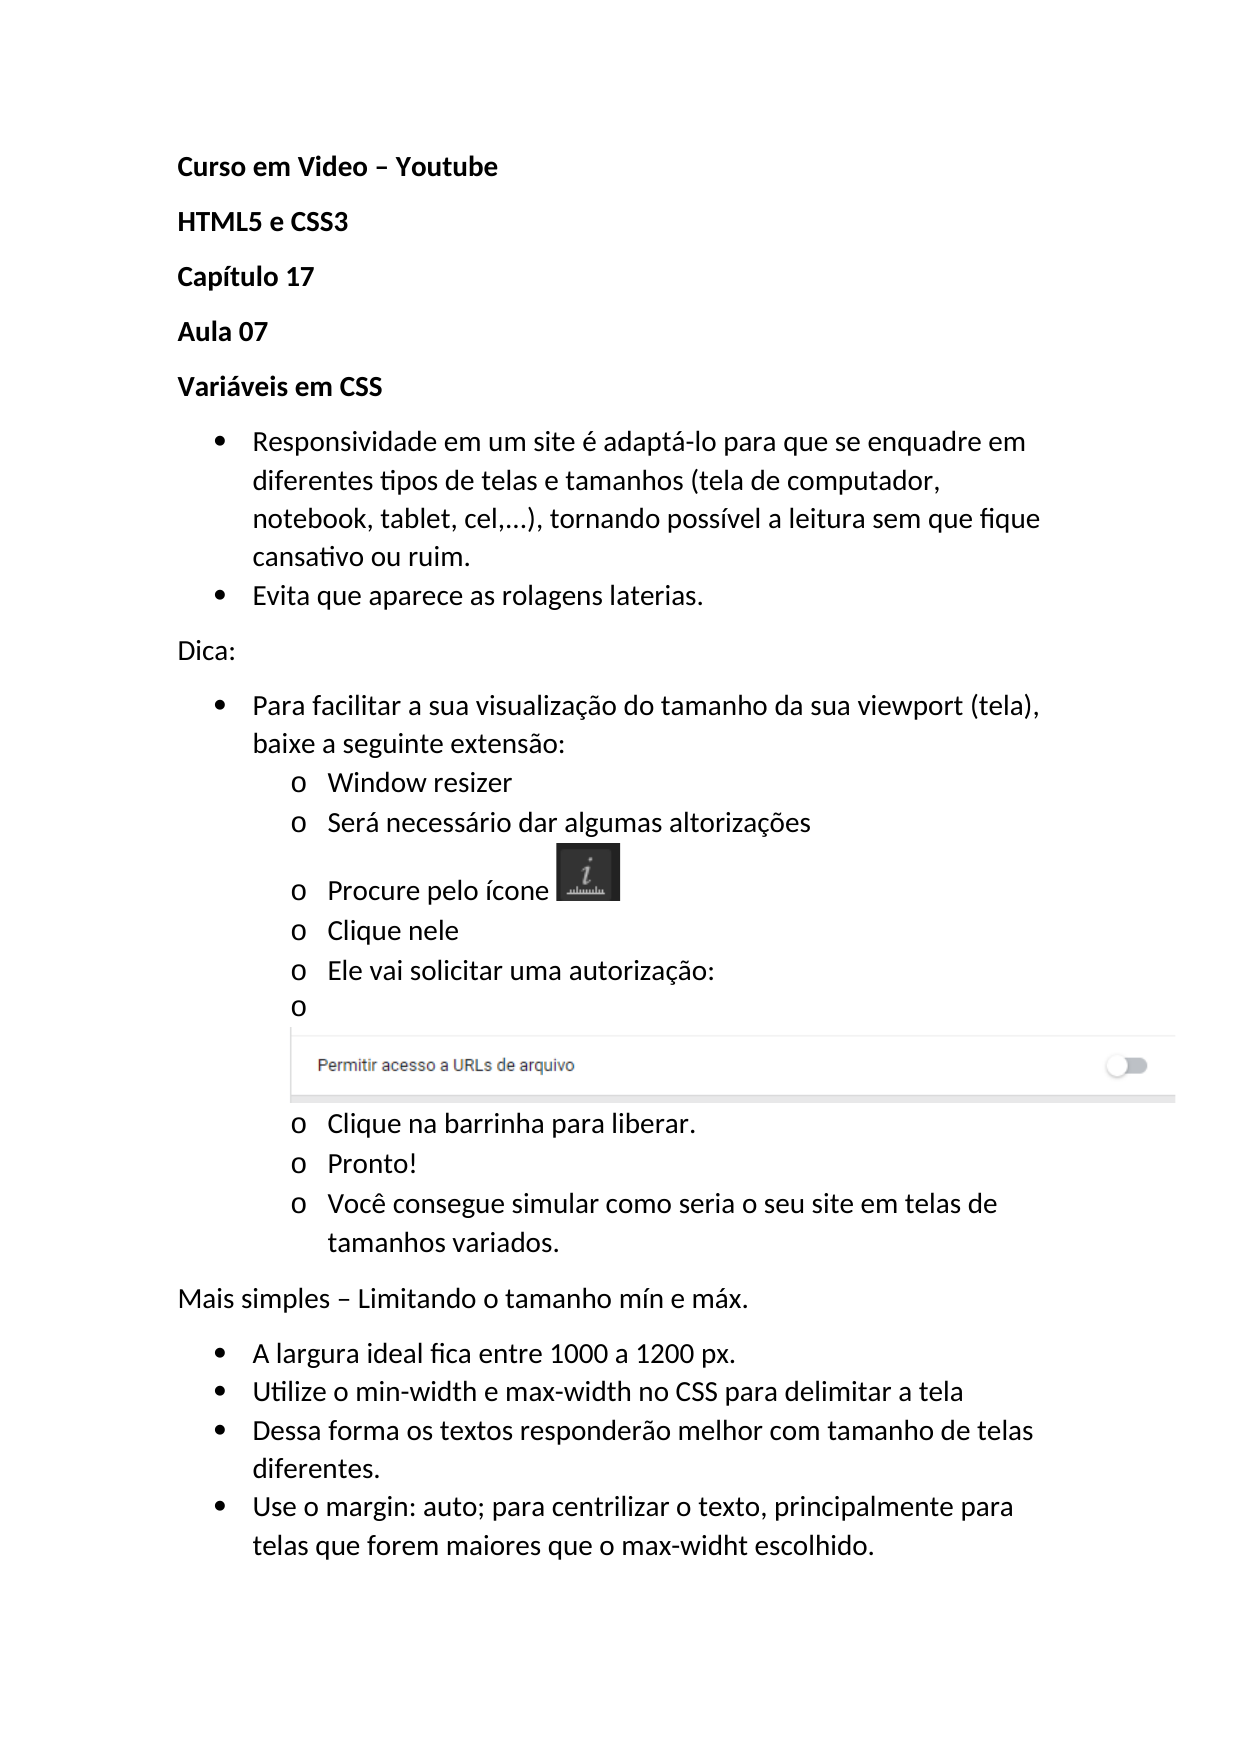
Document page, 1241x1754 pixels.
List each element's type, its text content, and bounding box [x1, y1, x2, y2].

list A largura ideal fica entre 1000 a 1200 px. [215, 1335, 1063, 1370]
list Use o margin: auto; para centrilizar o texto, principalmente para telas que forem maiores que o max-widht escolhido. [215, 1488, 1063, 1563]
list Será necessário dar algumas altorizações [290, 804, 1063, 841]
list Evita que aparece as rolagens laterias. [215, 577, 1063, 612]
list Responsividade em um site é adaptá-lo para que se enquadre em diferentes tipos de telas e tamanhos (tela de computador, notebook, tablet, cel,...), tornando possível a leitura sem que fique cansativo ou ruim. [215, 423, 1063, 574]
text Aula 07 [177, 313, 1063, 348]
list Clique nele [290, 912, 1063, 949]
text HTML5 e CSS3 [177, 203, 1063, 238]
list Dessa forma os textos responderão melhor com tamanho de telas diferentes. [215, 1412, 1063, 1486]
list Pronto! [290, 1145, 1063, 1182]
text Capítulo 17 [177, 258, 1063, 293]
text Dica: [177, 632, 1063, 668]
list Para facilitar a sua visualização do tamanho da sua viewport (tela), baixe a seguinte extensão: [215, 687, 1063, 761]
list Window resizer [290, 764, 1063, 801]
list Clique na barrinha para liberar. [290, 1105, 1063, 1142]
text Mais simples – Limitando o tamanho mín e máx. [177, 1280, 1063, 1315]
list Você consegue simular como seria o seu site em telas de tamanhos variados. [290, 1185, 1063, 1260]
list Ele vai solicitar uma autorização: [290, 952, 1063, 989]
list Procure pelo ícone [290, 844, 1063, 909]
picture [556, 843, 621, 901]
text Curso em Video – Youtube [177, 148, 1063, 183]
text Variáveis em CSS [177, 368, 1063, 404]
list Utilize o min-width e max-width no CSS para delimitar a tela [215, 1373, 1063, 1409]
picture [289, 1027, 1176, 1103]
